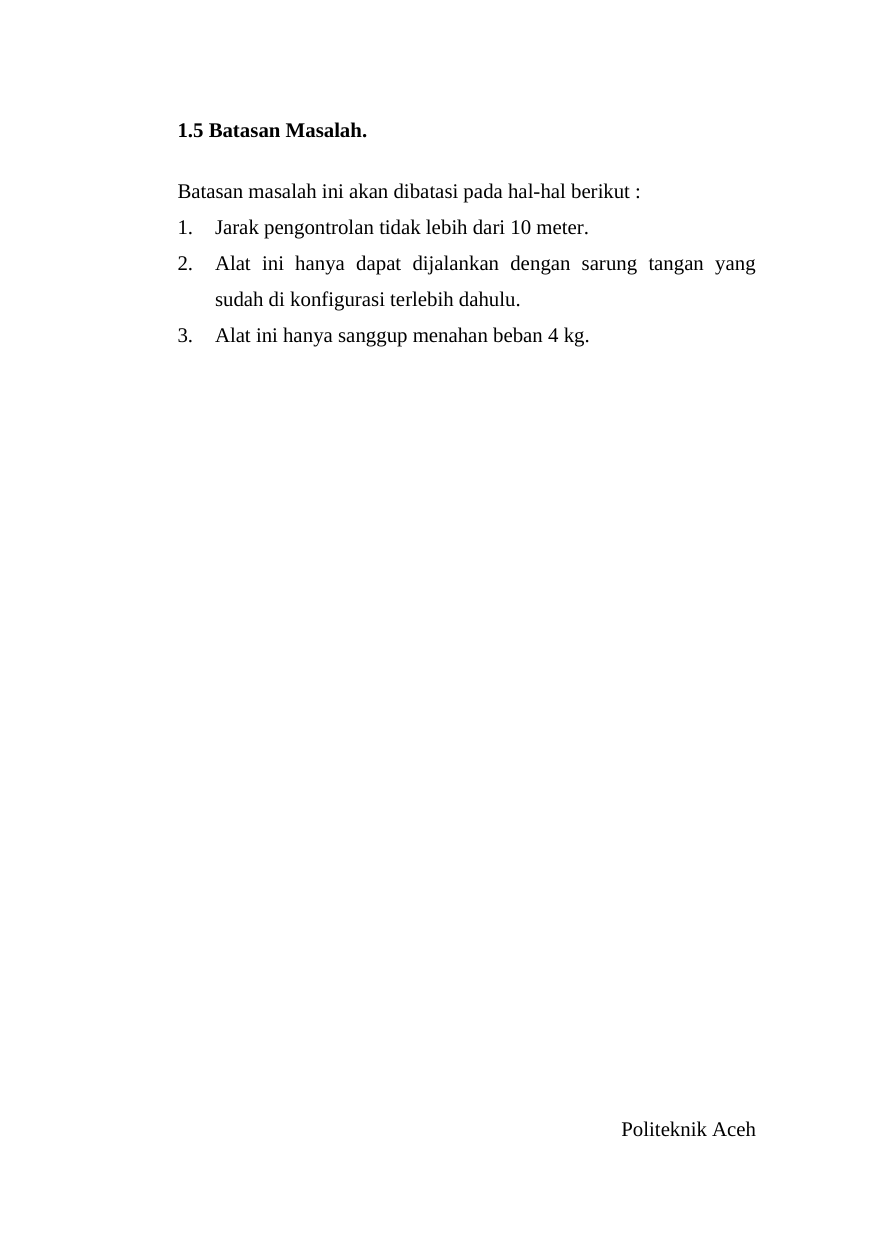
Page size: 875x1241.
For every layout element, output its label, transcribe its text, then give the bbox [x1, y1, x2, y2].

list Alat ini hanya dapat dijalankan dengan sarung tangan yang sudah di konfigurasi terlebih dahulu. [177, 251, 756, 311]
list Jarak pengontrolan tidak lebih dari 10 meter. [177, 215, 756, 239]
subtitle 1.5 Batasan Masalah. [177, 118, 756, 142]
list Alat ini hanya sanggup menahan beban 4 kg. [177, 323, 756, 347]
text Batasan masalah ini akan dibatasi pada hal-hal berikut : [177, 179, 756, 203]
